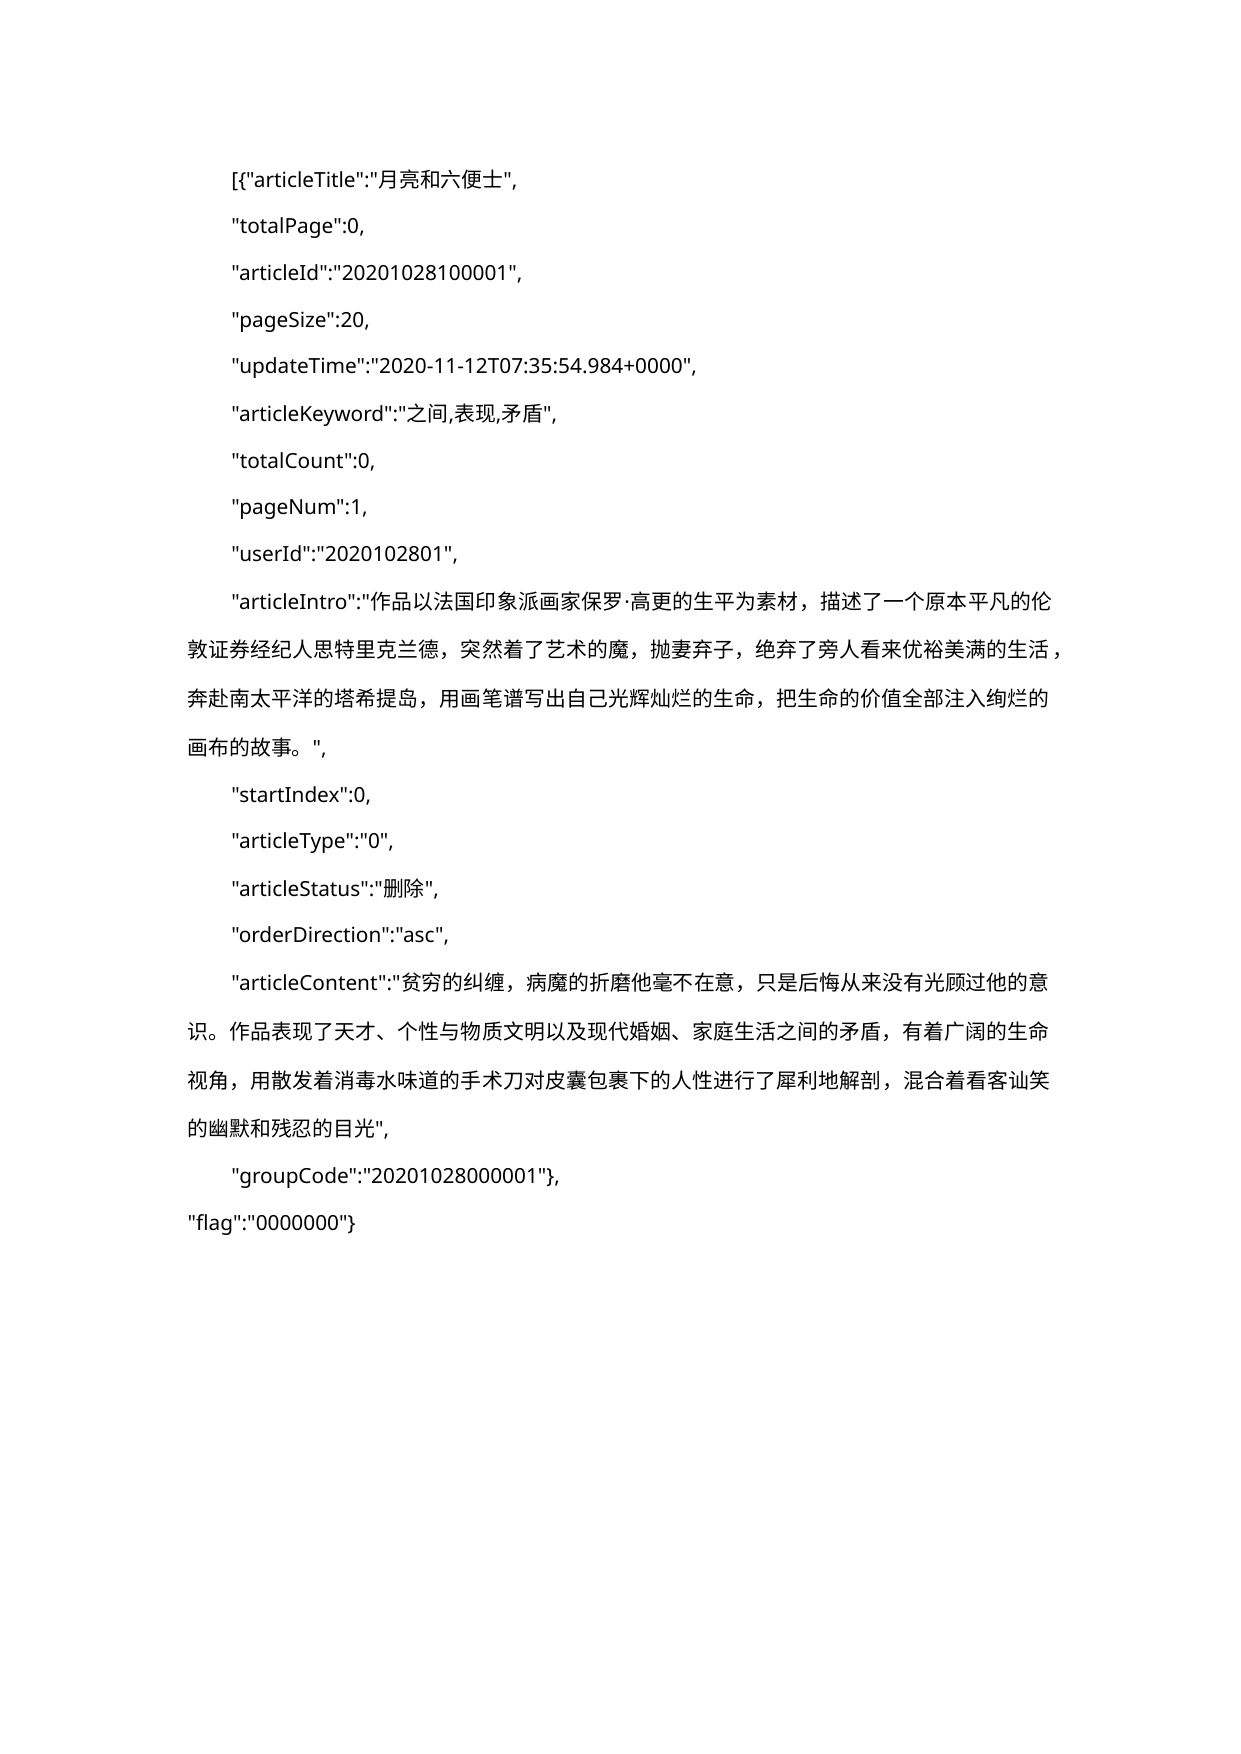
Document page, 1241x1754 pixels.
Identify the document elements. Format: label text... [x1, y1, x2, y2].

text "articleType":"0", [187, 824, 1053, 857]
text "pageSize":20, [187, 303, 1053, 335]
text "pageNum":1, [187, 491, 1053, 523]
text "orderDirection":"asc", [187, 919, 1053, 951]
text "articleKeyword":"之间,表现,矛盾", [187, 396, 1053, 429]
text "articleContent":"贫穷的纠缠，病魔的折磨他毫不在意，只是后悔从来没有光顾过他的意识。作品表现了天才、个性与物质文明以及现代婚姻、家庭生活之间的矛盾，有着广阔的生命视角，用散发着消毒水味道的手术刀对皮囊包裹下的人性进行了犀利地解剖，混合着看客讪笑的幽默和残忍的目光", [187, 965, 1053, 1144]
text "totalPage":0, [187, 209, 1053, 242]
text "startIndex":0, [187, 778, 1053, 810]
text "articleIntro":"作品以法国印象派画家保罗·高更的生平为素材，描述了一个原本平凡的伦敦证券经纪人思特里克兰德，突然着了艺术的魔，抛妻弃子，绝弃了旁人看来优裕美满的生活，奔赴南太平洋的塔希提岛，用画笔谱写出自己光辉灿烂的生命，把生命的价值全部注入绚烂的画布的故事。", [187, 584, 1053, 763]
text "groupCode":"20201028000001"}, [187, 1159, 1053, 1192]
text "articleId":"20201028100001", [187, 256, 1053, 289]
text "userId":"2020102801", [187, 537, 1053, 570]
text "flag":"0000000"} [187, 1206, 1053, 1238]
text "totalCount":0, [187, 444, 1053, 476]
text "articleStatus":"删除", [187, 871, 1053, 903]
text [{"articleTitle":"月亮和六便士", [187, 162, 1053, 194]
text "updateTime":"2020-11-12T07:35:54.984+0000", [187, 349, 1053, 382]
